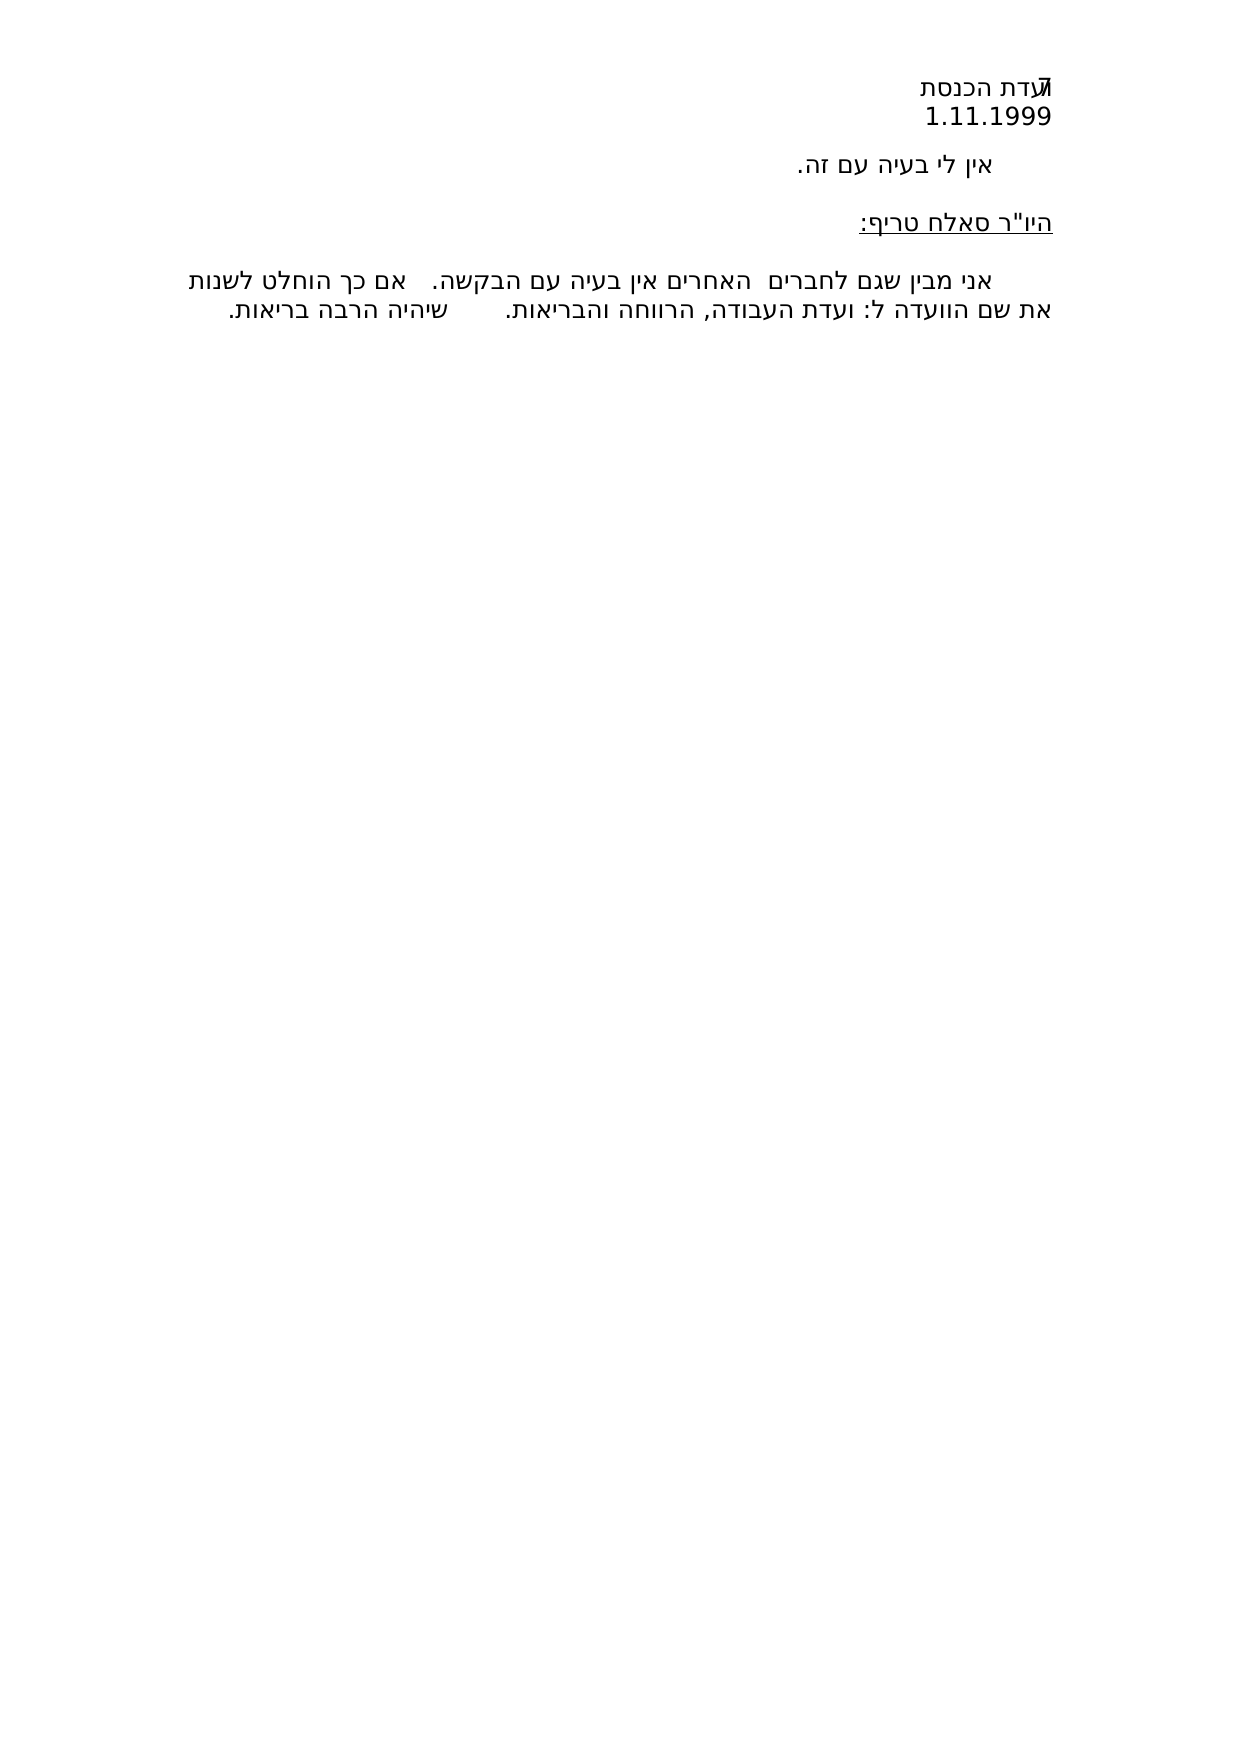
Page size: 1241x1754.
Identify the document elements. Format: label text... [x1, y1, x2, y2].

text אין לי בעיה עם זה. [187, 150, 1053, 179]
text אני מבין שגם לחברים האחרים אין בעיה עם הבקשה. אם כך הוחלט לשנות את שם הוועדה ל: ועדת העבודה, הרווחה והבריאות. שיהיה הרבה בריאות. [187, 266, 1053, 324]
text היו"ר סאלח טריף: [187, 208, 1053, 237]
